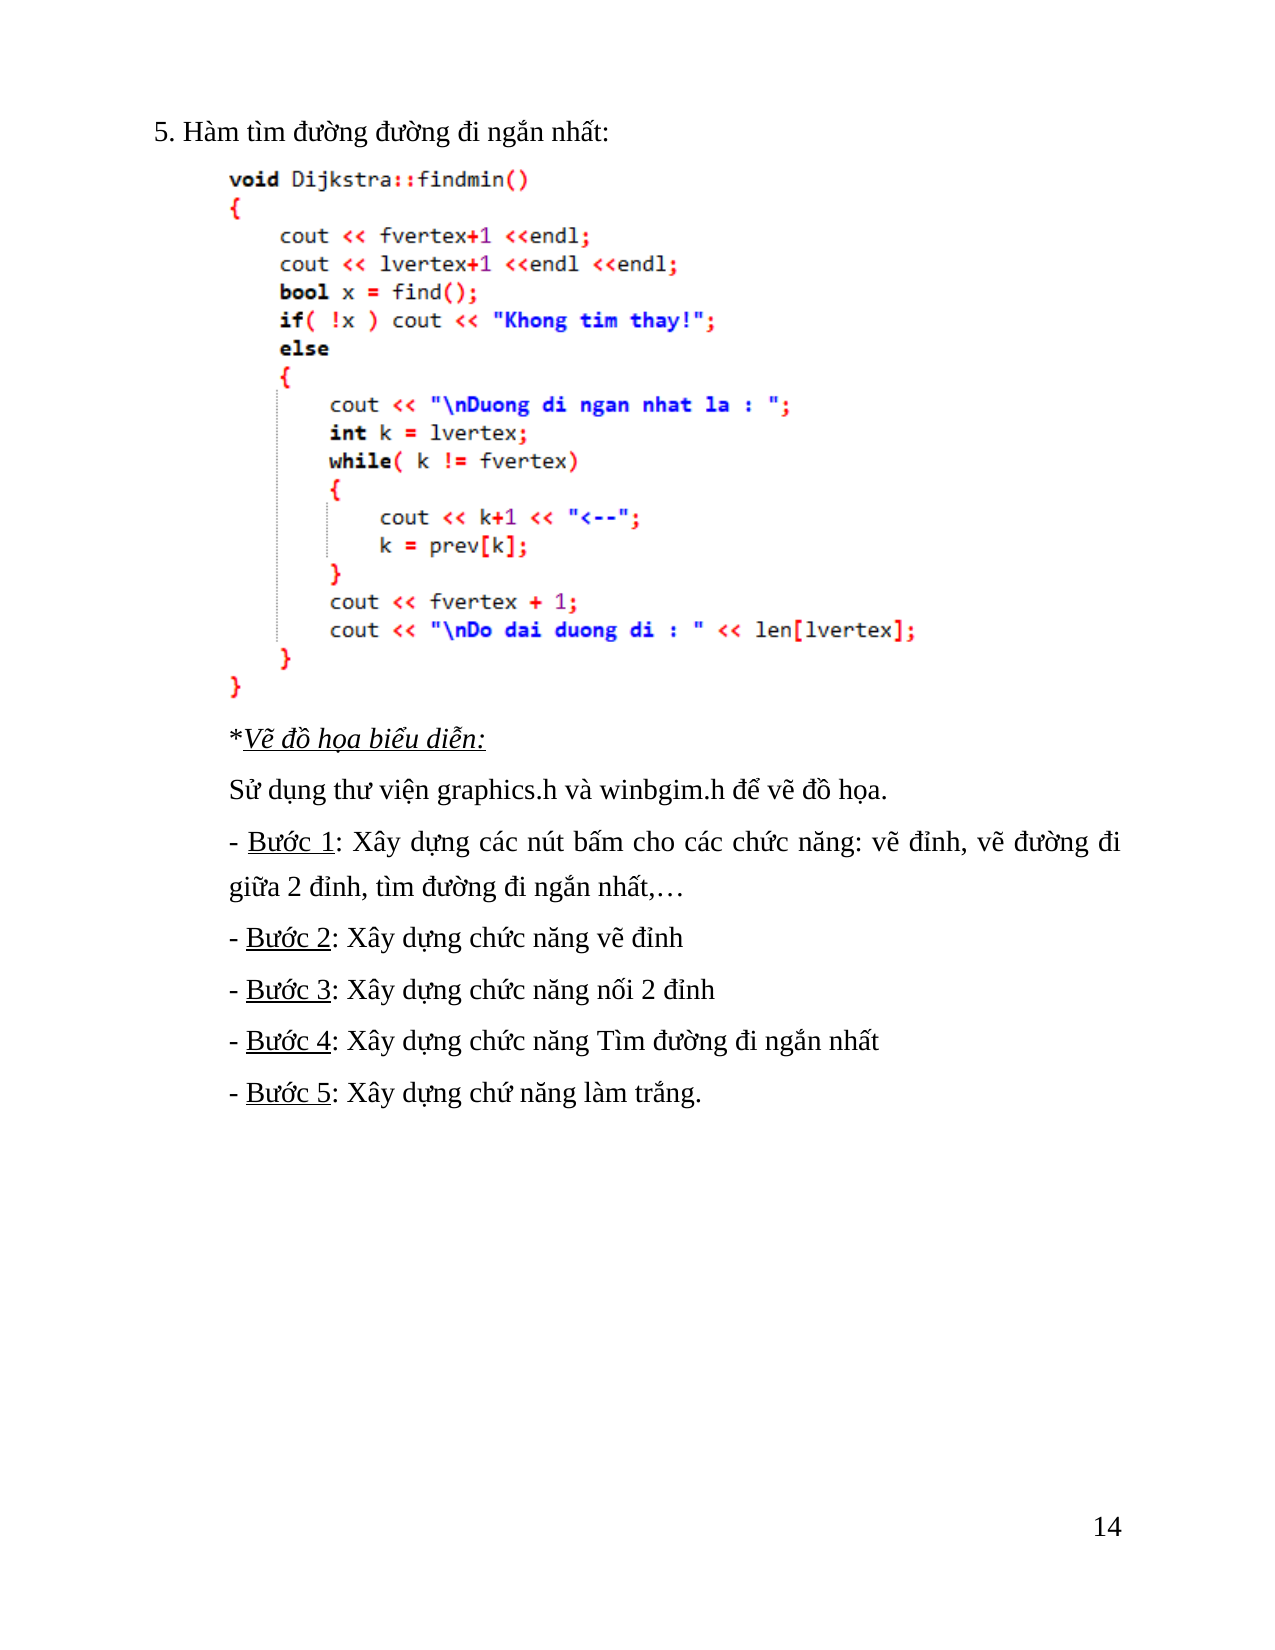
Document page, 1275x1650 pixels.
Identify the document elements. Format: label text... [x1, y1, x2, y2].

text Sử dụng thư viện graphics.h và winbgim.h để vẽ đồ họa. [153, 772, 1121, 806]
text - Bước 5: Xây dựng chứ năng làm trắng. [228, 1075, 1121, 1108]
text - Bước 4: Xây dựng chức năng Tìm đường đi ngắn nhất [228, 1023, 1121, 1057]
text - Bước 3: Xây dựng chức năng nối 2 đỉnh [228, 972, 1121, 1005]
text *Vẽ đồ họa biểu diễn: [153, 721, 1121, 754]
text 5. Hàm tìm đường đường đi ngắn nhất: [153, 114, 1121, 147]
picture [228, 165, 1049, 703]
text - Bước 1: Xây dựng các nút bấm cho các chức năng: vẽ đỉnh, vẽ đường đi giữa 2 đỉnh, tìm đường đi ngắn nhất,… [228, 824, 1121, 902]
text - Bước 2: Xây dựng chức năng vẽ đỉnh [228, 920, 1121, 954]
